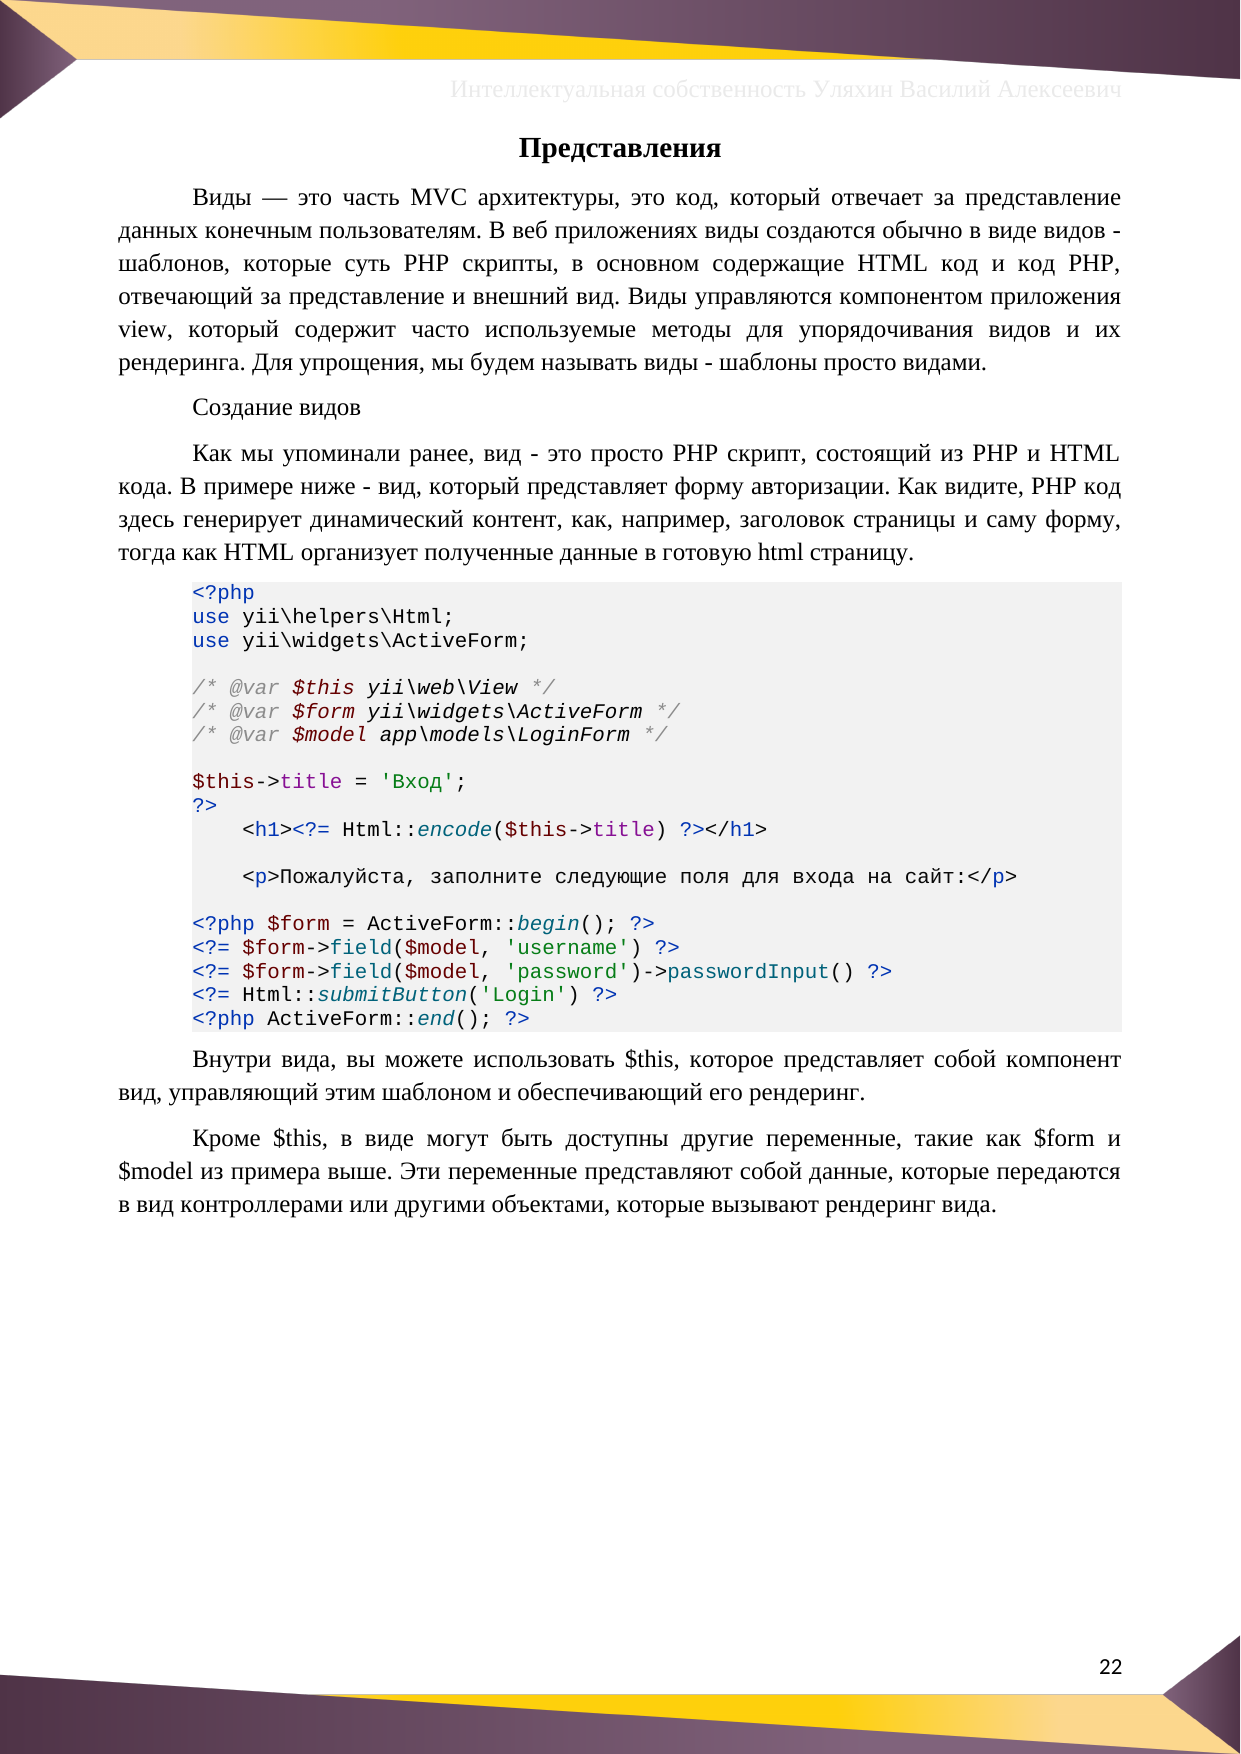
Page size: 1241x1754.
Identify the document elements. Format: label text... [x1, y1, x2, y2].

picture [0, 0, 1240, 119]
text Кроме $this, в виде могут быть доступны другие переменные, такие как $form и $model из примера выше. Эти переменные представляют собой данные, которые передаются в вид контроллерами или другими объектами, которые вызывают рендеринг вида. [118, 1123, 1122, 1217]
picture [0, 1635, 1241, 1754]
subtitle Представления [118, 131, 1122, 164]
text Как мы упоминали ранее, вид - это просто PHP скрипт, состоящий из PHP и HTML кодa. В примере ниже - вид, который представляет форму авторизации. Как видите, PHP код здесь генерирует динамический контент, как, например, заголовок страницы и саму форму, тогда как HTML организует полученные данные в готовую html страницу. [118, 438, 1122, 566]
text Создание видов [118, 392, 1122, 421]
text Виды — это часть MVC архитектуры, это код, который отвечает за представление данных конечным пользователям. В веб приложениях виды создаются обычно в виде видов - шаблонов, которые суть PHP скрипты, в основном содержащие HTML код и код PHP, отвечающий за представление и внешний вид. Виды управляются компонентом приложения view, который содержит часто используемые методы для упорядочивания видов и их рендеринга. Для упрощения, мы будем называть виды - шаблоны просто видами. [118, 182, 1122, 376]
text Внутри вида, вы можете использовать $this, которое представляет собой компонент вид, управляющий этим шаблоном и обеспечивающий его рендеринг. [118, 1044, 1122, 1106]
text <?php use yii\helpers\Html; use yii\widgets\ActiveForm; /* @var $this yii\web\View */ /* @var $form yii\widgets\ActiveForm */ /* @var $model app\models\LoginForm */ $this->title = 'Вход'; ?> <h1><?= Html::encode($this->title) ?></h1> <p>Пожалуйста, заполните следующие поля для входа на сайт:</p> <?php $form = ActiveForm::begin(); ?> <?= $form->field($model, 'username') ?> <?= $form->field($model, 'password')->passwordInput() ?> <?= Html::submitButton('Login') ?> <?php ActiveForm::end(); ?> [192, 582, 1122, 1032]
